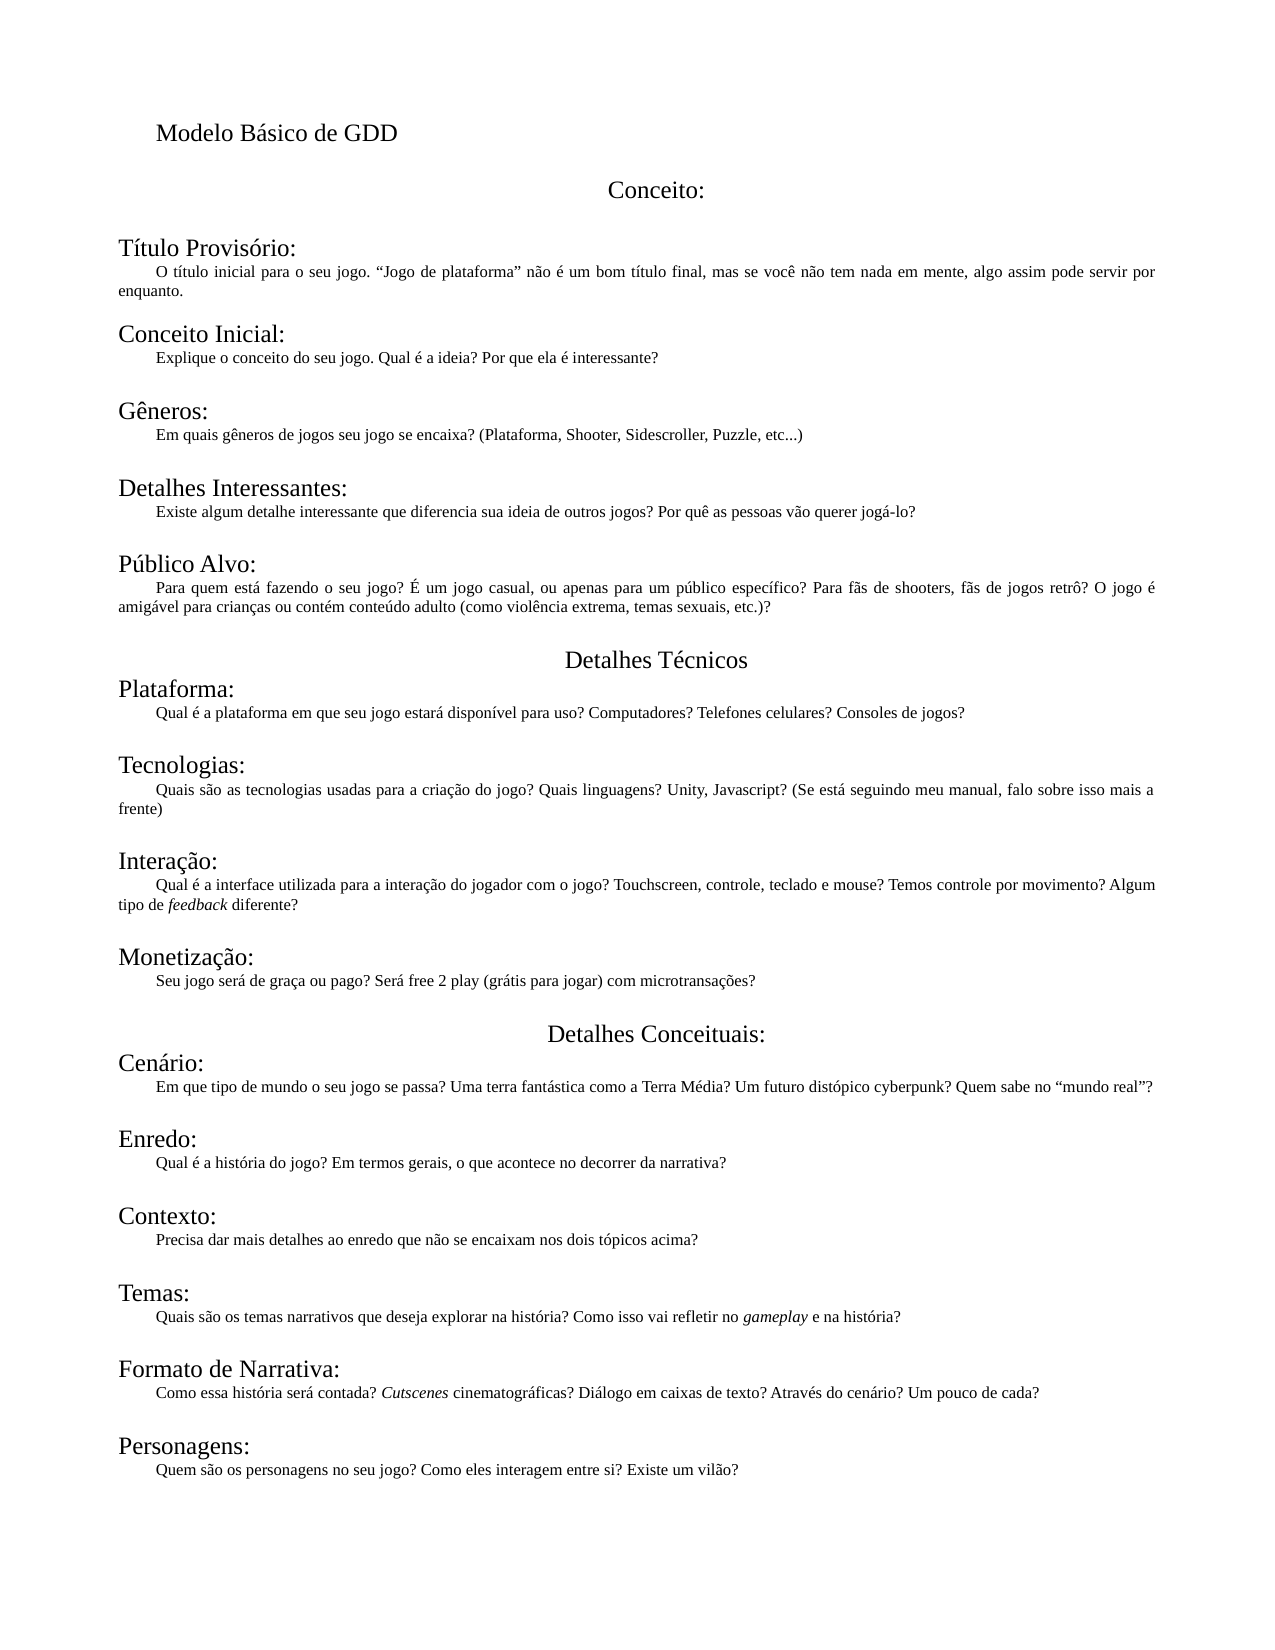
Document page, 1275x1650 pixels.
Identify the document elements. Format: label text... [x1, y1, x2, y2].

text Qual é a interface utilizada para a interação do jogador com o jogo? Touchscreen, controle, teclado e mouse? Temos controle por movimento? Algum tipo de feedback diferente? [118, 875, 1157, 913]
text Cenário: [118, 1048, 1157, 1076]
text Conceito Inicial: [118, 319, 1157, 348]
text Interação: [118, 846, 1157, 875]
text Existe algum detalhe interessante que diferencia sua ideia de outros jogos? Por quê as pessoas vão querer jogá-lo? [118, 501, 1157, 521]
text Temas: [118, 1278, 1157, 1306]
text Título Provisório: [118, 233, 1157, 262]
text Qual é a história do jogo? Em termos gerais, o que acontece no decorrer da narrativa? [118, 1153, 1157, 1172]
text Público Alvo: [118, 549, 1157, 578]
text Contexto: [118, 1201, 1157, 1230]
text Seu jogo será de graça ou pago? Será free 2 play (grátis para jogar) com microtransações? [118, 971, 1157, 990]
text Enredo: [118, 1124, 1157, 1153]
text Conceito: [118, 176, 1157, 204]
text Monetização: [118, 942, 1157, 971]
text Detalhes Técnicos [118, 645, 1157, 674]
text Detalhes Interessantes: [118, 473, 1157, 501]
text Em quais gêneros de jogos seu jogo se encaixa? (Plataforma, Shooter, Sidescroller, Puzzle, etc...) [118, 425, 1157, 444]
text Gêneros: [118, 396, 1157, 425]
text Explique o conceito do seu jogo. Qual é a ideia? Por que ela é interessante? [118, 348, 1157, 367]
text Quem são os personagens no seu jogo? Como eles interagem entre si? Existe um vilão? [118, 1460, 1157, 1479]
text Precisa dar mais detalhes ao enredo que não se encaixam nos dois tópicos acima? [118, 1230, 1157, 1249]
text Plataforma: [118, 674, 1157, 703]
text Para quem está fazendo o seu jogo? É um jogo casual, ou apenas para um público específico? Para fãs de shooters, fãs de jogos retrô? O jogo é amigável para crianças ou contém conteúdo adulto (como violência extrema, temas sexuais, etc.)? [118, 578, 1157, 616]
text Quais são os temas narrativos que deseja explorar na história? Como isso vai refletir no gameplay e na história? [118, 1306, 1157, 1326]
text Quais são as tecnologias usadas para a criação do jogo? Quais linguagens? Unity, Javascript? (Se está seguindo meu manual, falo sobre isso mais a frente) [118, 779, 1157, 818]
text Detalhes Conceituais: [118, 1019, 1157, 1048]
text Personagens: [118, 1431, 1157, 1460]
text O título inicial para o seu jogo. “Jogo de plataforma” não é um bom título final, mas se você não tem nada em mente, algo assim pode servir por enquanto. [118, 262, 1157, 300]
text Modelo Básico de GDD [118, 118, 1157, 147]
text Formato de Narrativa: [118, 1354, 1157, 1383]
text Qual é a plataforma em que seu jogo estará disponível para uso? Computadores? Telefones celulares? Consoles de jogos? [118, 703, 1157, 722]
text Em que tipo de mundo o seu jogo se passa? Uma terra fantástica como a Terra Média? Um futuro distópico cyberpunk? Quem sabe no “mundo real”? [118, 1076, 1157, 1096]
text Tecnologias: [118, 751, 1157, 779]
text Como essa história será contada? Cutscenes cinematográficas? Diálogo em caixas de texto? Através do cenário? Um pouco de cada? [118, 1383, 1157, 1402]
